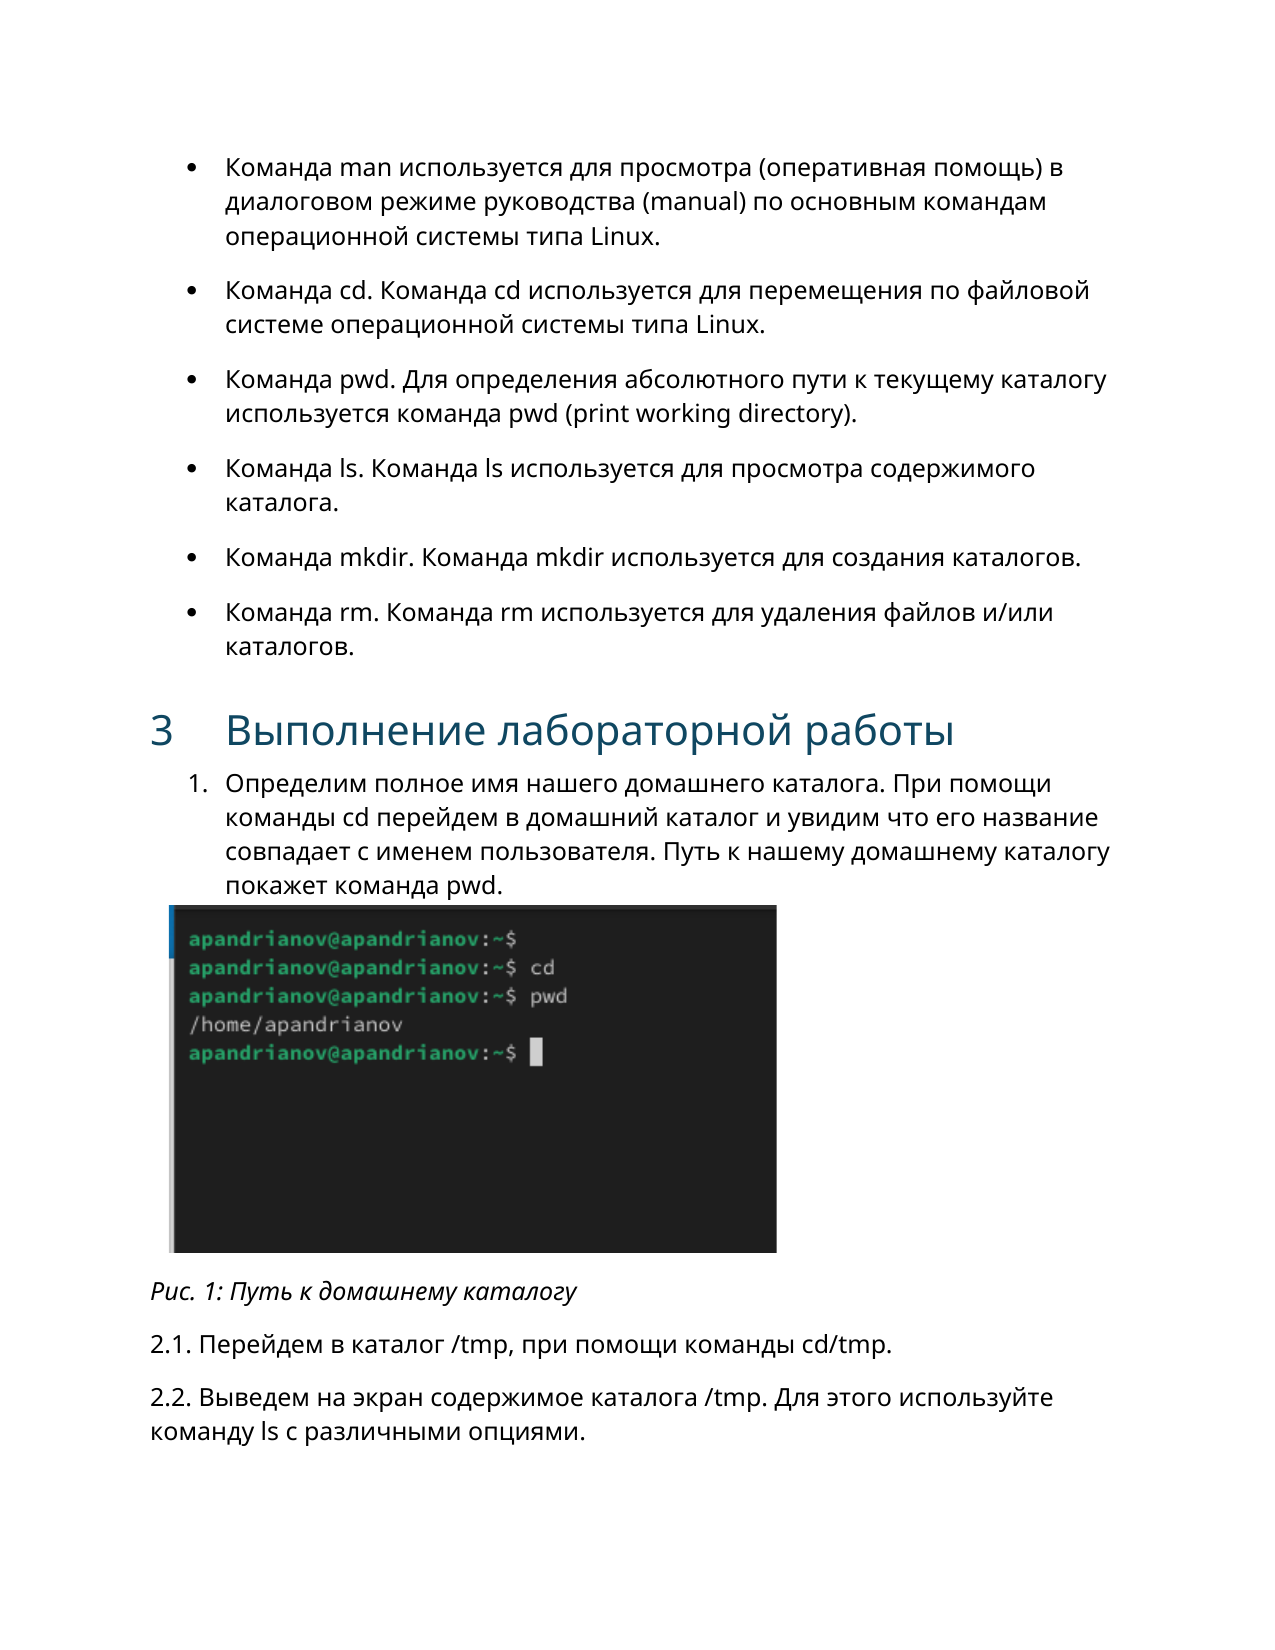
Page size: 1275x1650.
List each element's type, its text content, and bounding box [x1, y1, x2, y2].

list Команда man используется для просмотра (оперативная помощь) в диалоговом режиме руководства (manual) по основным командам операционной системы типа Linux. [187, 150, 1125, 252]
subtitle 3 Выполнение лабораторной работы [150, 700, 1125, 757]
list Команда ls. Команда ls используется для просмотра содержимого каталога. [187, 451, 1125, 519]
text 2.1. Перейдем в каталог /tmp, при помощи команды cd/tmp. [150, 1327, 1125, 1361]
text Рис. 1: Путь к домашнему каталогу [150, 1274, 1125, 1308]
text 2.2. Выведем на экран содержимое каталога /tmp. Для этого используйте команду ls с различными опциями. [150, 1379, 1125, 1447]
picture [168, 905, 777, 1253]
list Определим полное имя нашего домашнего каталога. При помощи команды cd перейдем в домашний каталог и увидим что его название совпадает с именем пользователя. Путь к нашему домашнему каталогу покажет команда pwd. [187, 766, 1125, 902]
list Команда mkdir. Команда mkdir используется для создания каталогов. [187, 540, 1125, 574]
list Команда rm. Команда rm используется для удаления файлов и/или каталогов. [187, 595, 1125, 663]
list Команда cd. Команда cd используется для перемещения по файловой системе операционной системы типа Linux. [187, 273, 1125, 341]
list Команда pwd. Для определения абсолютного пути к текущему каталогу используется команда pwd (print working directory). [187, 362, 1125, 430]
